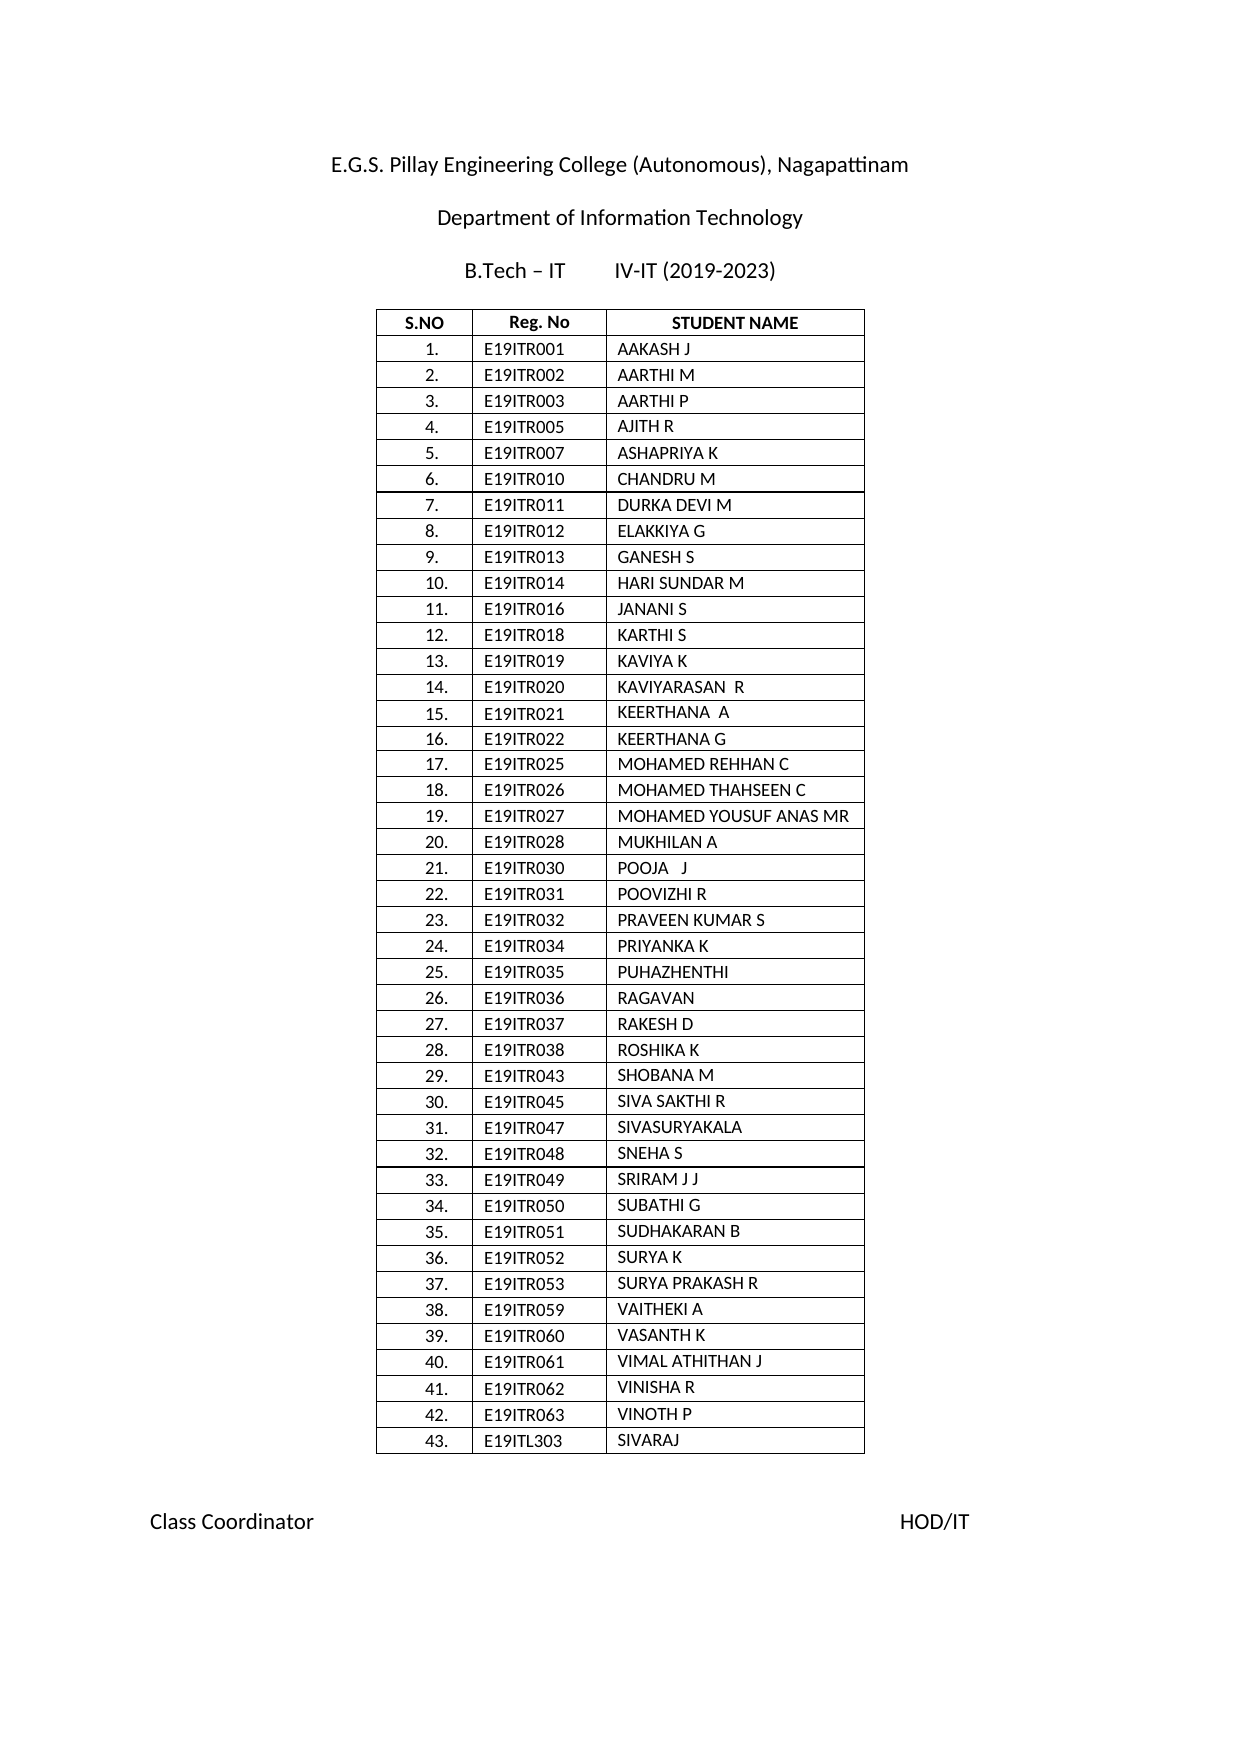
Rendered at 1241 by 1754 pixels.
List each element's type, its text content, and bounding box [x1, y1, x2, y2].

table_cell [377, 597, 472, 622]
table_cell E19ITR021 [473, 701, 606, 726]
table_cell POOVIZHI R [607, 881, 864, 906]
table_cell MOHAMED REHHAN C [607, 751, 864, 776]
table_cell [377, 493, 472, 517]
table_cell KEERTHANA A [607, 701, 864, 726]
table_cell E19ITR052 [473, 1246, 606, 1271]
table_cell GANESH S [607, 545, 864, 569]
table_cell [377, 1089, 472, 1114]
table_cell AAKASH J [607, 336, 864, 361]
table_cell [377, 933, 472, 958]
table_cell [377, 362, 472, 387]
table_cell [377, 985, 472, 1010]
table_cell E19ITR012 [473, 519, 606, 543]
table_cell SNEHA S [607, 1141, 864, 1166]
table_cell E19ITR019 [473, 649, 606, 674]
table_cell E19ITR059 [473, 1298, 606, 1323]
table_cell [377, 1272, 472, 1297]
table_cell SUBATHI G [607, 1194, 864, 1218]
table_cell JANANI S [607, 597, 864, 622]
table_cell KARTHI S [607, 623, 864, 648]
table_cell MOHAMED THAHSEEN C [607, 777, 864, 802]
table_cell [377, 519, 472, 543]
table_cell VAITHEKI A [607, 1298, 864, 1323]
table_cell E19ITR061 [473, 1350, 606, 1375]
table_cell RAGAVAN [607, 985, 864, 1010]
table_cell SIVARAJ [607, 1428, 864, 1453]
table_cell [377, 1037, 472, 1062]
table_cell E19ITR011 [473, 493, 606, 517]
table_cell VIMAL ATHITHAN J [607, 1350, 864, 1375]
table_cell ROSHIKA K [607, 1037, 864, 1062]
table_cell E19ITR016 [473, 597, 606, 622]
table_cell E19ITR001 [473, 336, 606, 361]
table_cell E19ITR018 [473, 623, 606, 648]
table_cell E19ITR020 [473, 675, 606, 700]
table_cell [377, 803, 472, 828]
table_cell E19ITR028 [473, 829, 606, 854]
table_cell [377, 1428, 472, 1453]
table_cell E19ITR036 [473, 985, 606, 1010]
table_cell E19ITR022 [473, 727, 606, 750]
table_cell AJITH R [607, 414, 864, 439]
table_cell MUKHILAN A [607, 829, 864, 854]
table_cell AARTHI M [607, 362, 864, 387]
table_cell [377, 1402, 472, 1427]
table_cell E19ITR013 [473, 545, 606, 569]
table_cell [377, 1011, 472, 1036]
table_cell ELAKKIYA G [607, 519, 864, 543]
table_cell [377, 1168, 472, 1192]
table_cell [377, 466, 472, 491]
table_cell [377, 649, 472, 674]
table_cell E19ITR049 [473, 1168, 606, 1192]
table_cell E19ITR063 [473, 1402, 606, 1427]
table_cell E19ITR010 [473, 466, 606, 491]
table_cell [377, 571, 472, 596]
table_cell [377, 1115, 472, 1140]
table_cell [377, 751, 472, 776]
table_cell E19ITR038 [473, 1037, 606, 1062]
table_cell E19ITR025 [473, 751, 606, 776]
table_cell E19ITR045 [473, 1089, 606, 1114]
table_cell PRAVEEN KUMAR S [607, 907, 864, 932]
table_cell [377, 1220, 472, 1244]
table_cell E19ITR032 [473, 907, 606, 932]
table_header S.NO [377, 310, 472, 335]
table_cell KAVIYARASAN R [607, 675, 864, 700]
table_cell E19ITR047 [473, 1115, 606, 1140]
table_cell [377, 1298, 472, 1323]
table_cell E19ITR050 [473, 1194, 606, 1218]
text Class Coordinator HOD/IT [150, 1507, 1090, 1535]
table_cell E19ITR026 [473, 777, 606, 802]
table_cell [377, 1350, 472, 1375]
table_cell [377, 1324, 472, 1349]
table_cell [377, 414, 472, 439]
text Department of Information Technology [150, 203, 1090, 231]
table_cell E19ITR062 [473, 1376, 606, 1401]
table_cell [377, 829, 472, 854]
table_cell E19ITR030 [473, 855, 606, 880]
table_cell SURYA PRAKASH R [607, 1272, 864, 1297]
table_cell [377, 1063, 472, 1088]
table_cell CHANDRU M [607, 466, 864, 491]
table_cell SUDHAKARAN B [607, 1220, 864, 1244]
table_cell SIVASURYAKALA [607, 1115, 864, 1140]
table_cell [377, 701, 472, 726]
table_cell SRIRAM J J [607, 1168, 864, 1192]
table_cell E19ITR060 [473, 1324, 606, 1349]
table_cell E19ITR003 [473, 388, 606, 413]
table_cell [377, 1246, 472, 1271]
table_cell SHOBANA M [607, 1063, 864, 1088]
table_cell E19ITR031 [473, 881, 606, 906]
table_cell E19ITR014 [473, 571, 606, 596]
table_cell AARTHI P [607, 388, 864, 413]
table_cell E19ITR053 [473, 1272, 606, 1297]
table_cell [377, 1376, 472, 1401]
table_cell [377, 855, 472, 880]
table_cell POOJA J [607, 855, 864, 880]
table_cell E19ITL303 [473, 1428, 606, 1453]
table_cell KAVIYA K [607, 649, 864, 674]
table_cell MOHAMED YOUSUF ANAS MR [607, 803, 864, 828]
table_cell RAKESH D [607, 1011, 864, 1036]
table_cell DURKA DEVI M [607, 493, 864, 517]
table_cell [377, 440, 472, 465]
table_cell [377, 907, 472, 932]
table_cell E19ITR005 [473, 414, 606, 439]
table_cell [377, 881, 472, 906]
table_cell E19ITR043 [473, 1063, 606, 1088]
table_cell VINISHA R [607, 1376, 864, 1401]
table_cell [377, 623, 472, 648]
table_cell SIVA SAKTHI R [607, 1089, 864, 1114]
table_cell E19ITR051 [473, 1220, 606, 1244]
table_cell [377, 675, 472, 700]
table_cell PUHAZHENTHI [607, 959, 864, 984]
table_cell ASHAPRIYA K [607, 440, 864, 465]
table_cell [377, 1141, 472, 1166]
table_cell [377, 777, 472, 802]
text E.G.S. Pillay Engineering College (Autonomous), Nagapattinam [150, 150, 1090, 178]
table_cell KEERTHANA G [607, 727, 864, 750]
table_cell VASANTH K [607, 1324, 864, 1349]
table_cell [377, 336, 472, 361]
table_cell PRIYANKA K [607, 933, 864, 958]
table_cell E19ITR027 [473, 803, 606, 828]
text B.Tech – IT IV-IT (2019-2023) [150, 256, 1090, 284]
table_cell [377, 388, 472, 413]
table_cell E19ITR007 [473, 440, 606, 465]
table_cell [377, 727, 472, 750]
table_header STUDENT NAME [607, 310, 864, 335]
table_cell [377, 1194, 472, 1218]
table_cell [377, 545, 472, 569]
table_cell VINOTH P [607, 1402, 864, 1427]
table_cell HARI SUNDAR M [607, 571, 864, 596]
table_cell SURYA K [607, 1246, 864, 1271]
table_cell E19ITR002 [473, 362, 606, 387]
table_header Reg. No [473, 310, 606, 335]
table_cell E19ITR035 [473, 959, 606, 984]
table_cell E19ITR034 [473, 933, 606, 958]
table_cell E19ITR037 [473, 1011, 606, 1036]
table_cell E19ITR048 [473, 1141, 606, 1166]
table_cell [377, 959, 472, 984]
